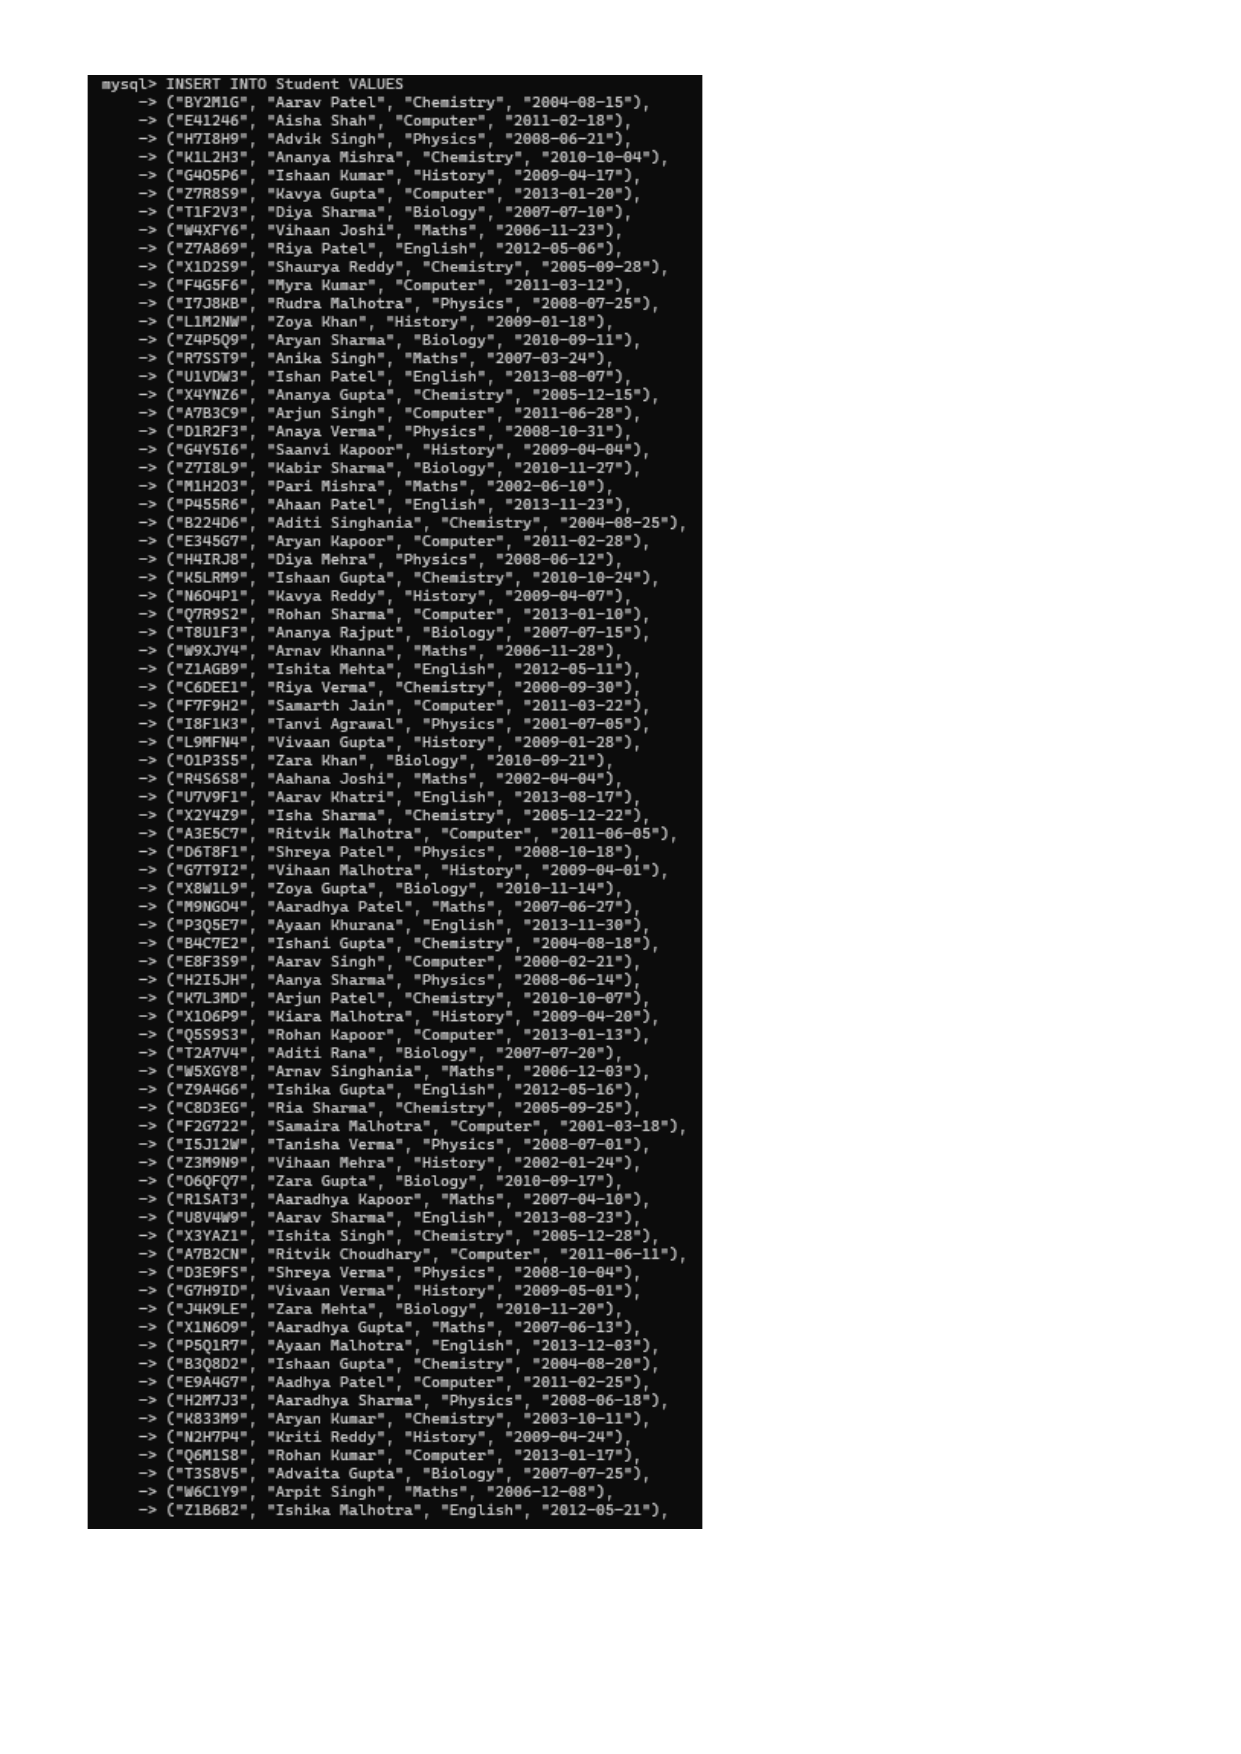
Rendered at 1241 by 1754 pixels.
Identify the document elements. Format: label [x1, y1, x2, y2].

picture [87, 75, 703, 1529]
